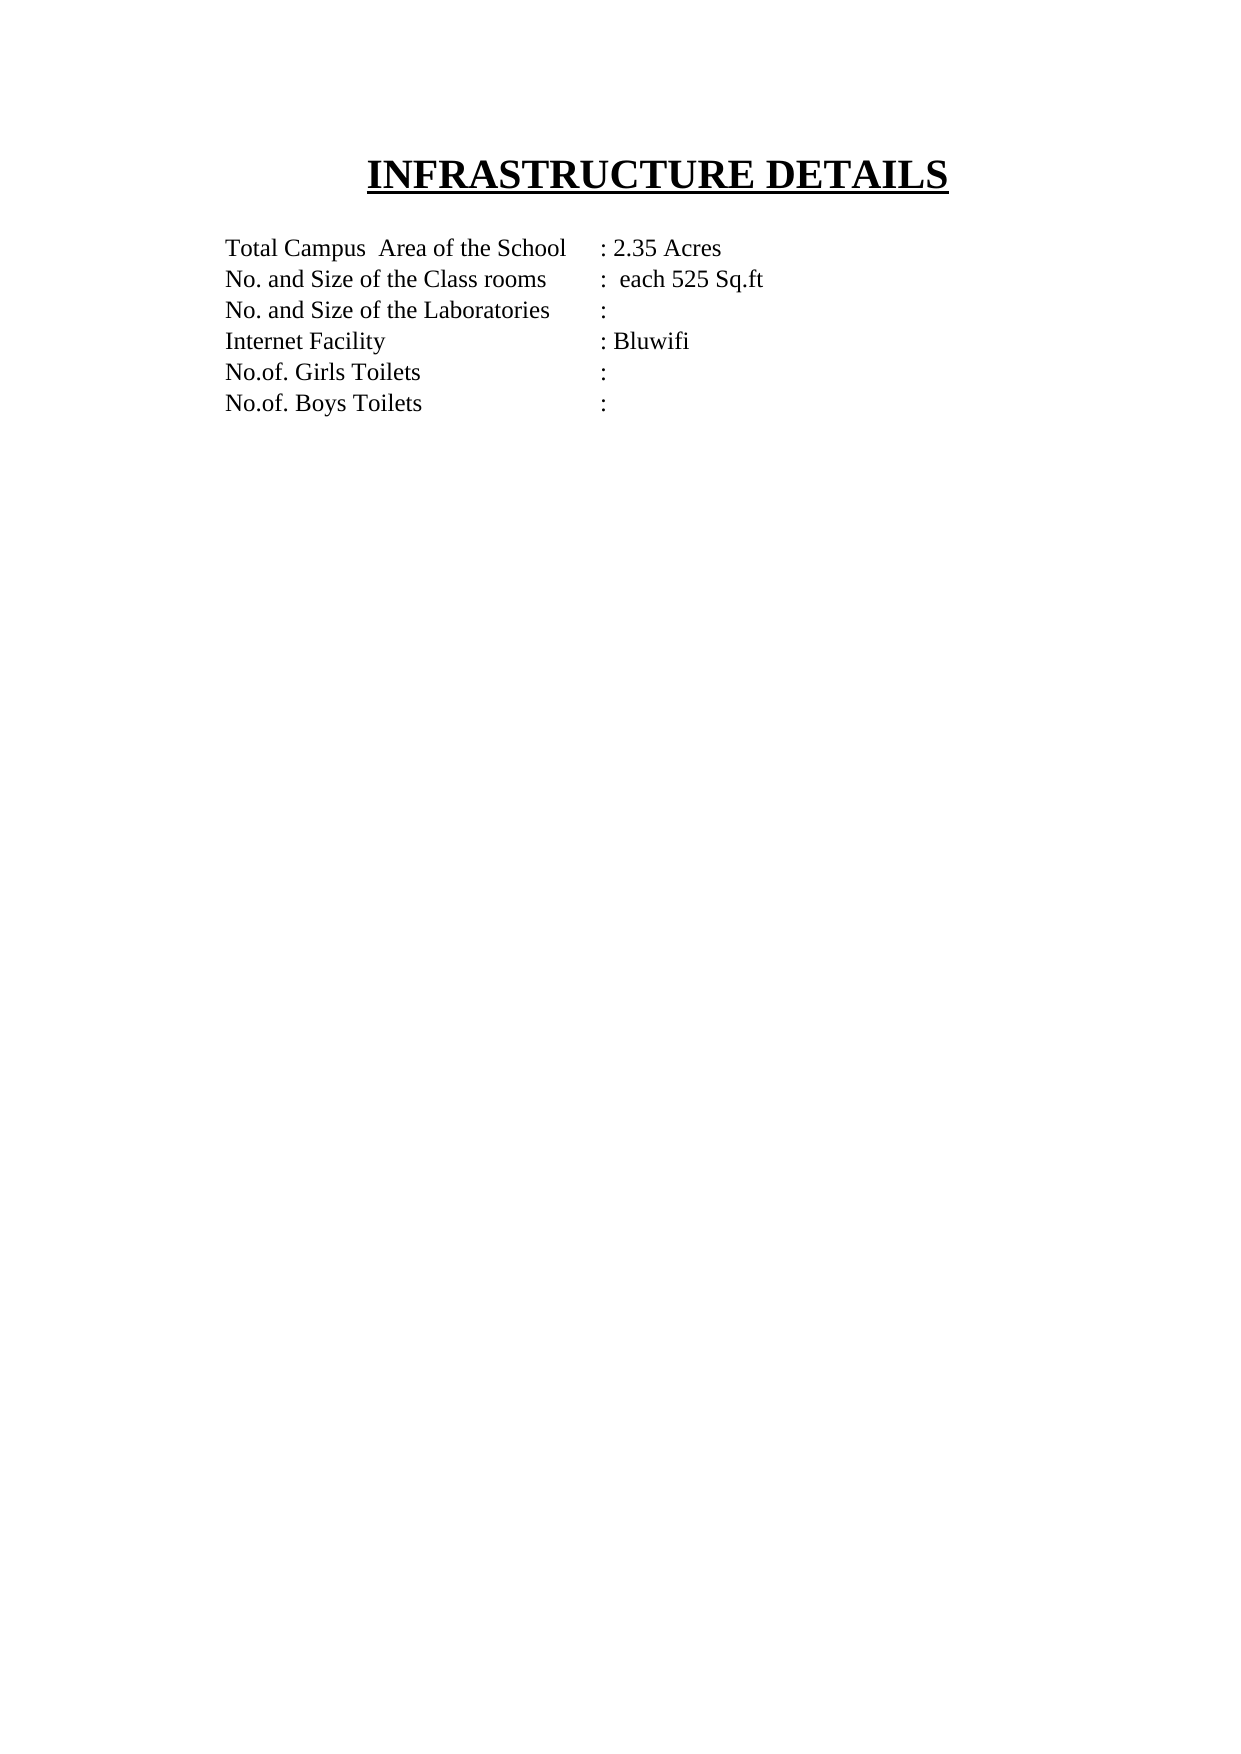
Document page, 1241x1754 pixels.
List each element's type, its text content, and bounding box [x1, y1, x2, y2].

list Total Campus Area of the School : 2.35 Acres [225, 233, 1090, 261]
list Internet Facility : Bluwifi [225, 326, 1090, 354]
list INFRASTRUCTURE DETAILS [225, 150, 1090, 198]
list No.of. Girls Toilets : [225, 357, 1090, 386]
list No. and Size of the Laboratories : [225, 295, 1090, 323]
list No. and Size of the Class rooms : each 525 Sq.ft [225, 264, 1090, 292]
list No.of. Boys Toilets : [225, 388, 1090, 417]
